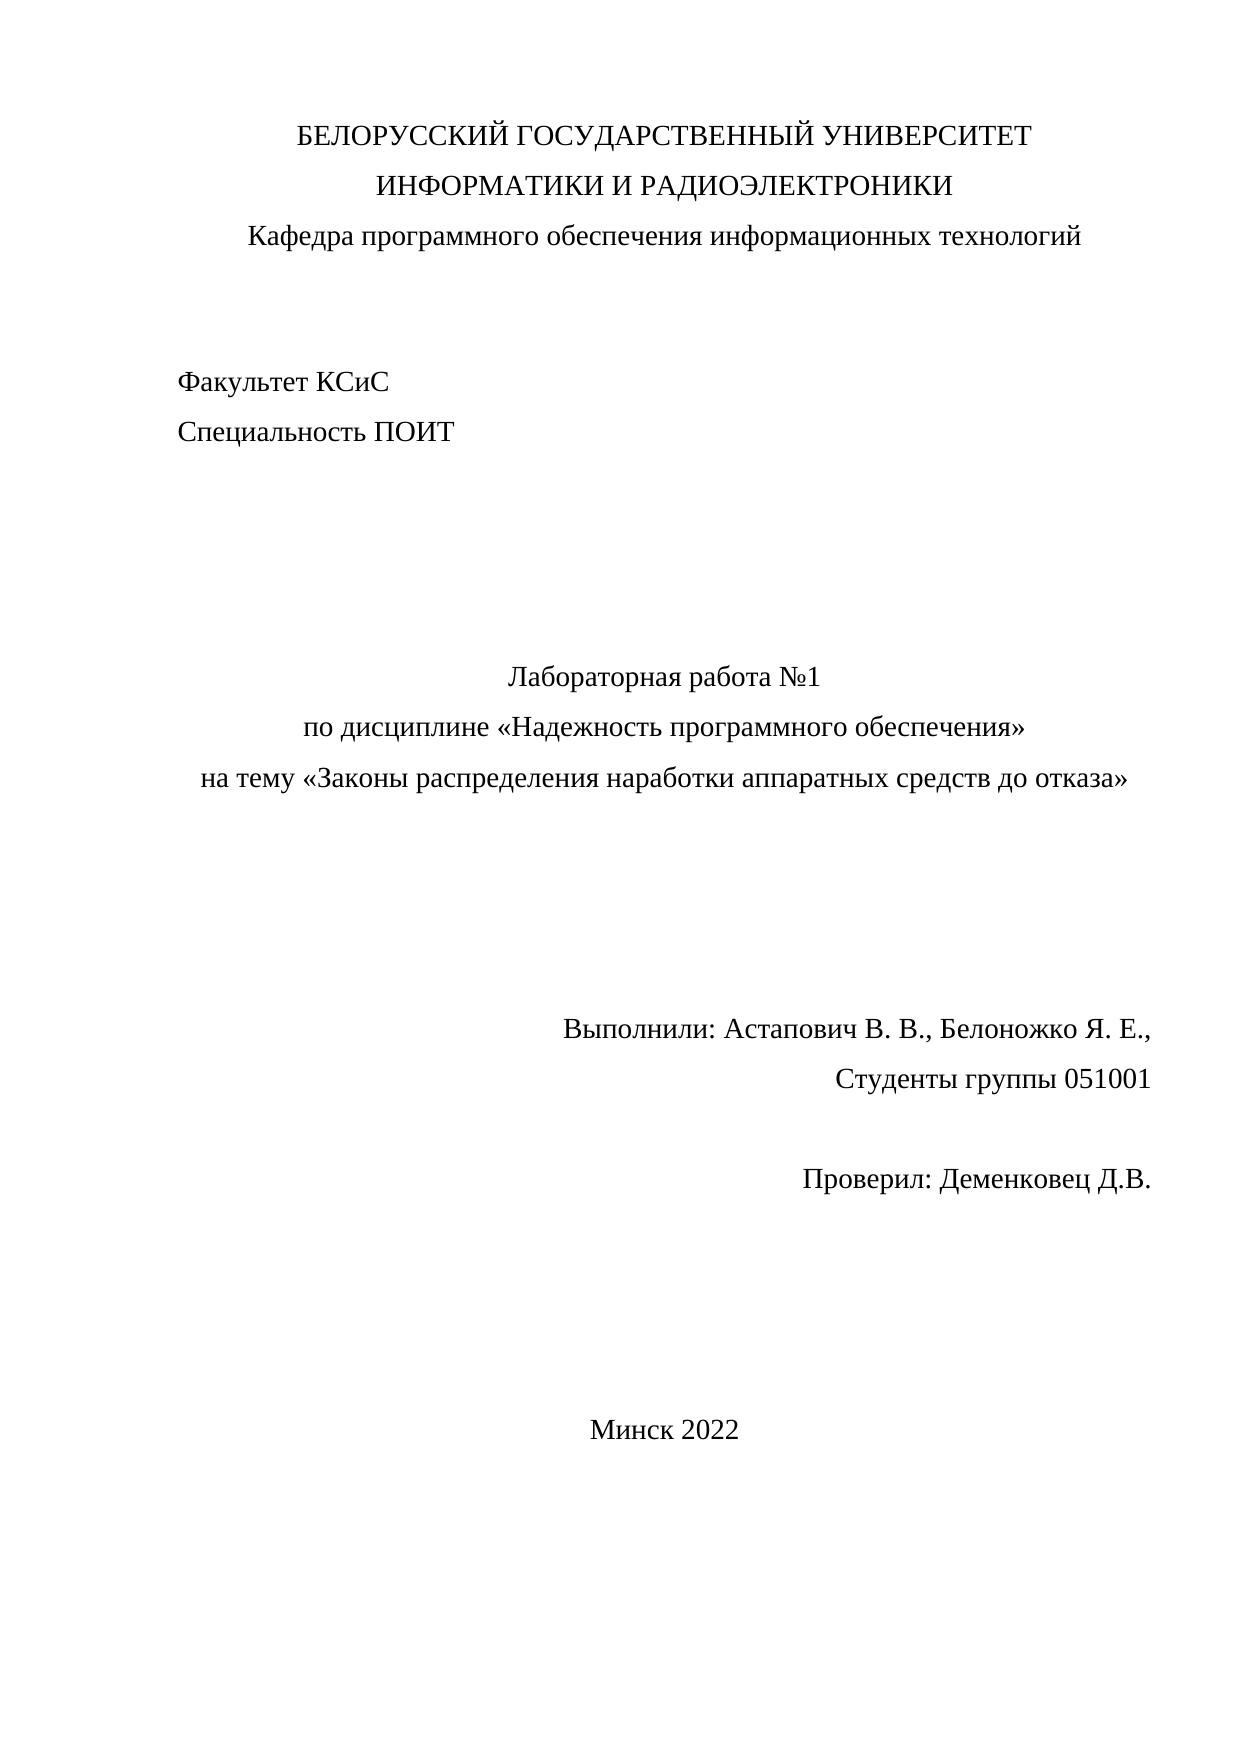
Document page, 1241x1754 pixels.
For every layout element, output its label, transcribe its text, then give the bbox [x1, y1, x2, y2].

text ИНФОРМАТИКИ И РАДИОЭЛЕКТРОНИКИ [177, 168, 1152, 202]
text Специальность ПОИТ [177, 414, 1152, 447]
text Кафедра программного обеспечения информационных технологий [177, 218, 1152, 252]
text Проверил: Деменковец Д.В. [177, 1161, 1152, 1195]
text БЕЛОРУССКИЙ ГОСУДАРСТВЕННЫЙ УНИВЕРСИТЕТ [177, 118, 1152, 152]
text на тему «Законы распределения наработки аппаратных средств до отказа» [177, 760, 1152, 793]
text по дисциплине «Надежность программного обеспечения» [177, 709, 1152, 743]
text Минск 2022 [177, 1412, 1152, 1446]
text Лабораторная работа №1 [177, 659, 1152, 693]
text Факультет КСиС [177, 364, 1152, 397]
text Студенты группы 051001 [177, 1061, 1152, 1094]
text Выполнили: Астапович В. В., Белоножко Я. Е., [177, 1011, 1152, 1044]
